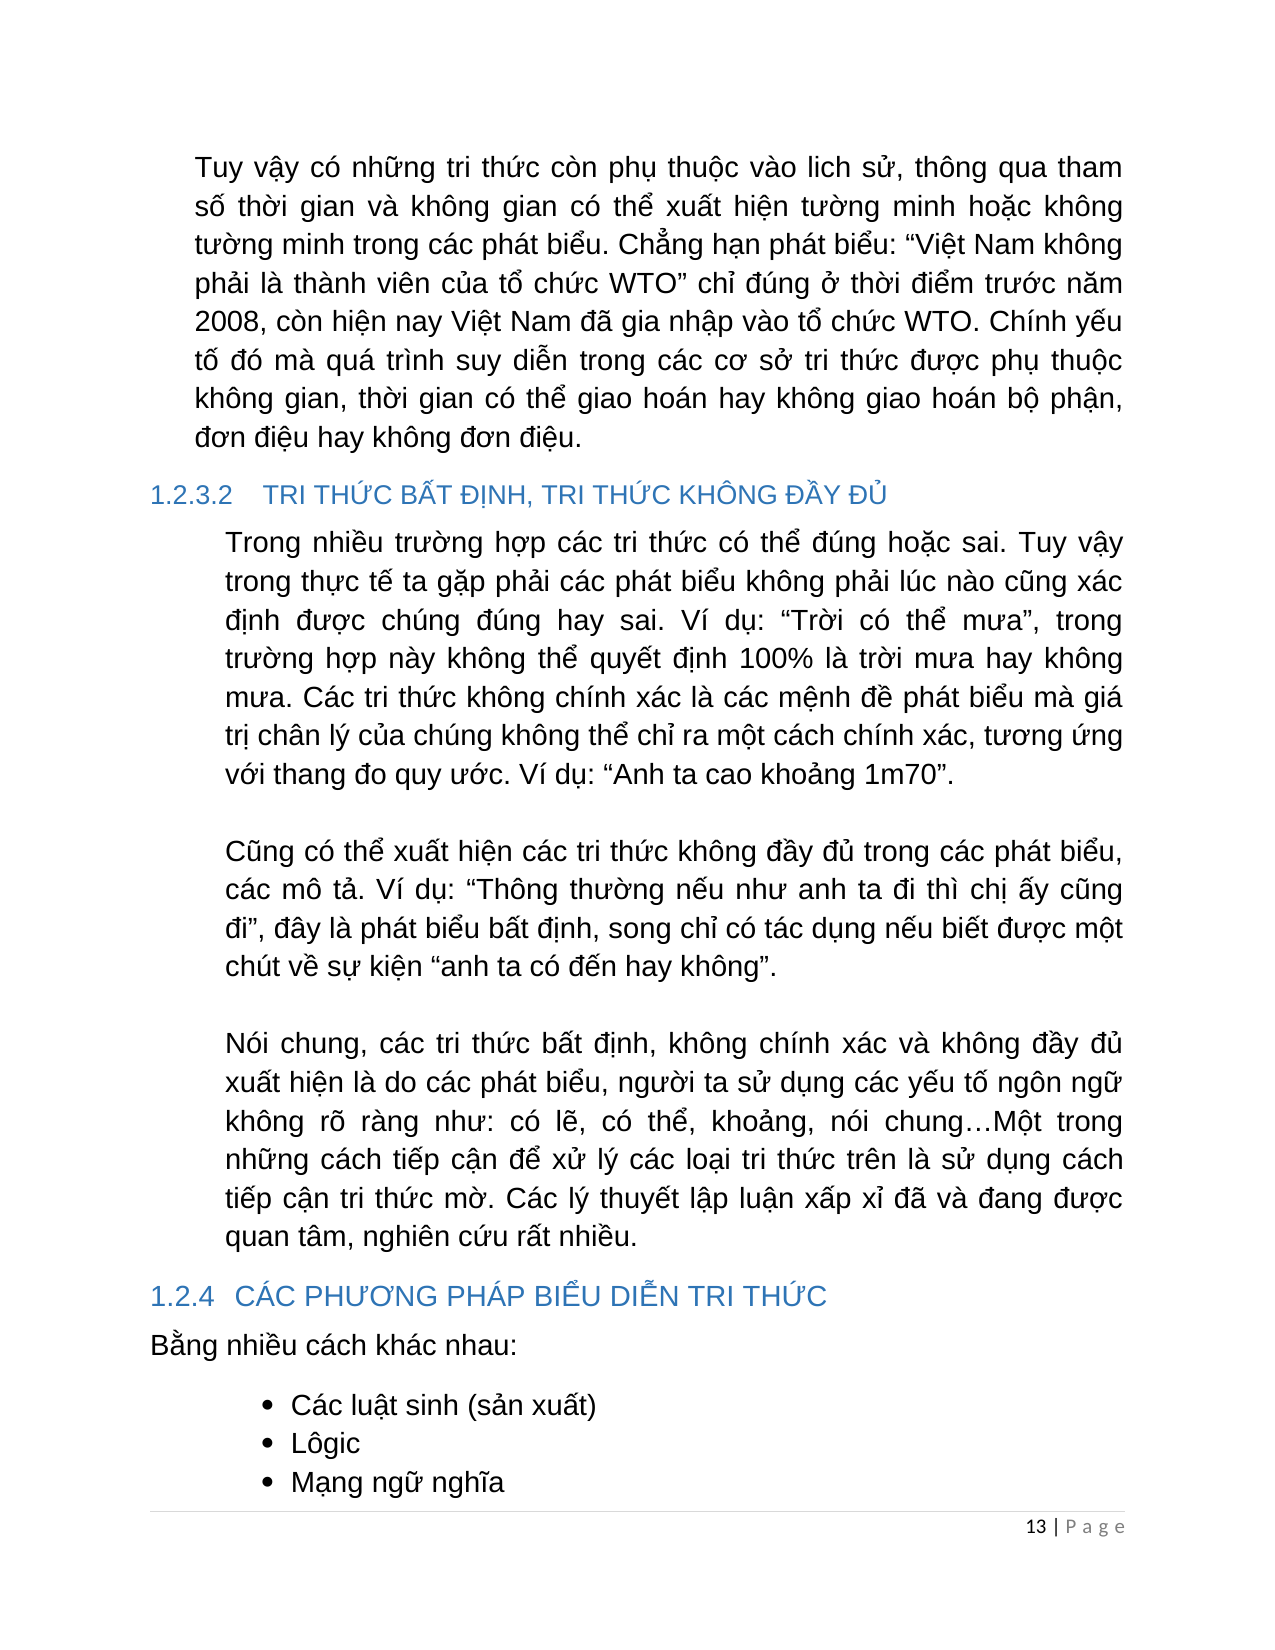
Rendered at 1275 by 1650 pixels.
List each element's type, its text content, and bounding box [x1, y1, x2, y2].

list Mạng ngữ nghĩa [262, 1465, 1125, 1499]
subtitle TRI THỨC BẤT ĐỊNH, TRI THỨC KHÔNG ĐẦY ĐỦ [150, 479, 1125, 510]
list Cũng có thể xuất hiện các tri thức không đầy đủ trong các phát biểu, các mô tả. Ví dụ: “Thông thường nếu như anh ta đi thì chị ấy cũng đi”, đây là phát biểu bất định, song chỉ có tác dụng nếu biết được một chút về sự kiện “anh ta có đến hay không”. [225, 834, 1125, 983]
subtitle CÁC PHƯƠNG PHÁP BIỂU DIỄN TRI THỨC [150, 1279, 1125, 1312]
text Bằng nhiều cách khác nhau: [150, 1328, 1125, 1362]
list Trong nhiều trường hợp các tri thức có thể đúng hoặc sai. Tuy vậy trong thực tế ta gặp phải các phát biểu không phải lúc nào cũng xác định được chúng đúng hay sai. Ví dụ: “Trời có thể mưa”, trong trường hợp này không thể quyết định 100% là trời mưa hay không mưa. Các tri thức không chính xác là các mệnh đề phát biểu mà giá trị chân lý của chúng không thể chỉ ra một cách chính xác, tương ứng với thang đo quy ước. Ví dụ: “Anh ta cao khoảng 1m70”. [225, 526, 1125, 790]
list Các luật sinh (sản xuất) [262, 1388, 1125, 1421]
list Nói chung, các tri thức bất định, không chính xác và không đầy đủ xuất hiện là do các phát biểu, người ta sử dụng các yếu tố ngôn ngữ không rõ ràng như: có lẽ, có thể, khoảng, nói chung…Một trong những cách tiếp cận để xử lý các loại tri thức trên là sử dụng cách tiếp cận tri thức mờ. Các lý thuyết lập luận xấp xỉ đã và đang được quan tâm, nghiên cứu rất nhiều. [225, 1027, 1125, 1253]
list Tuy vậy có những tri thức còn phụ thuộc vào lich sử, thông qua tham số thời gian và không gian có thể xuất hiện tường minh hoặc không tường minh trong các phát biểu. Chẳng hạn phát biểu: “Việt Nam không phải là thành viên của tổ chức WTO” chỉ đúng ở thời điểm trước năm 2008, còn hiện nay Việt Nam đã gia nhập vào tổ chức WTO. Chính yếu tố đó mà quá trình suy diễn trong các cơ sở tri thức được phụ thuộc không gian, thời gian có thể giao hoán hay không giao hoán bộ phận, đơn điệu hay không đơn điệu. [194, 150, 1125, 453]
list Lôgic [262, 1426, 1125, 1460]
